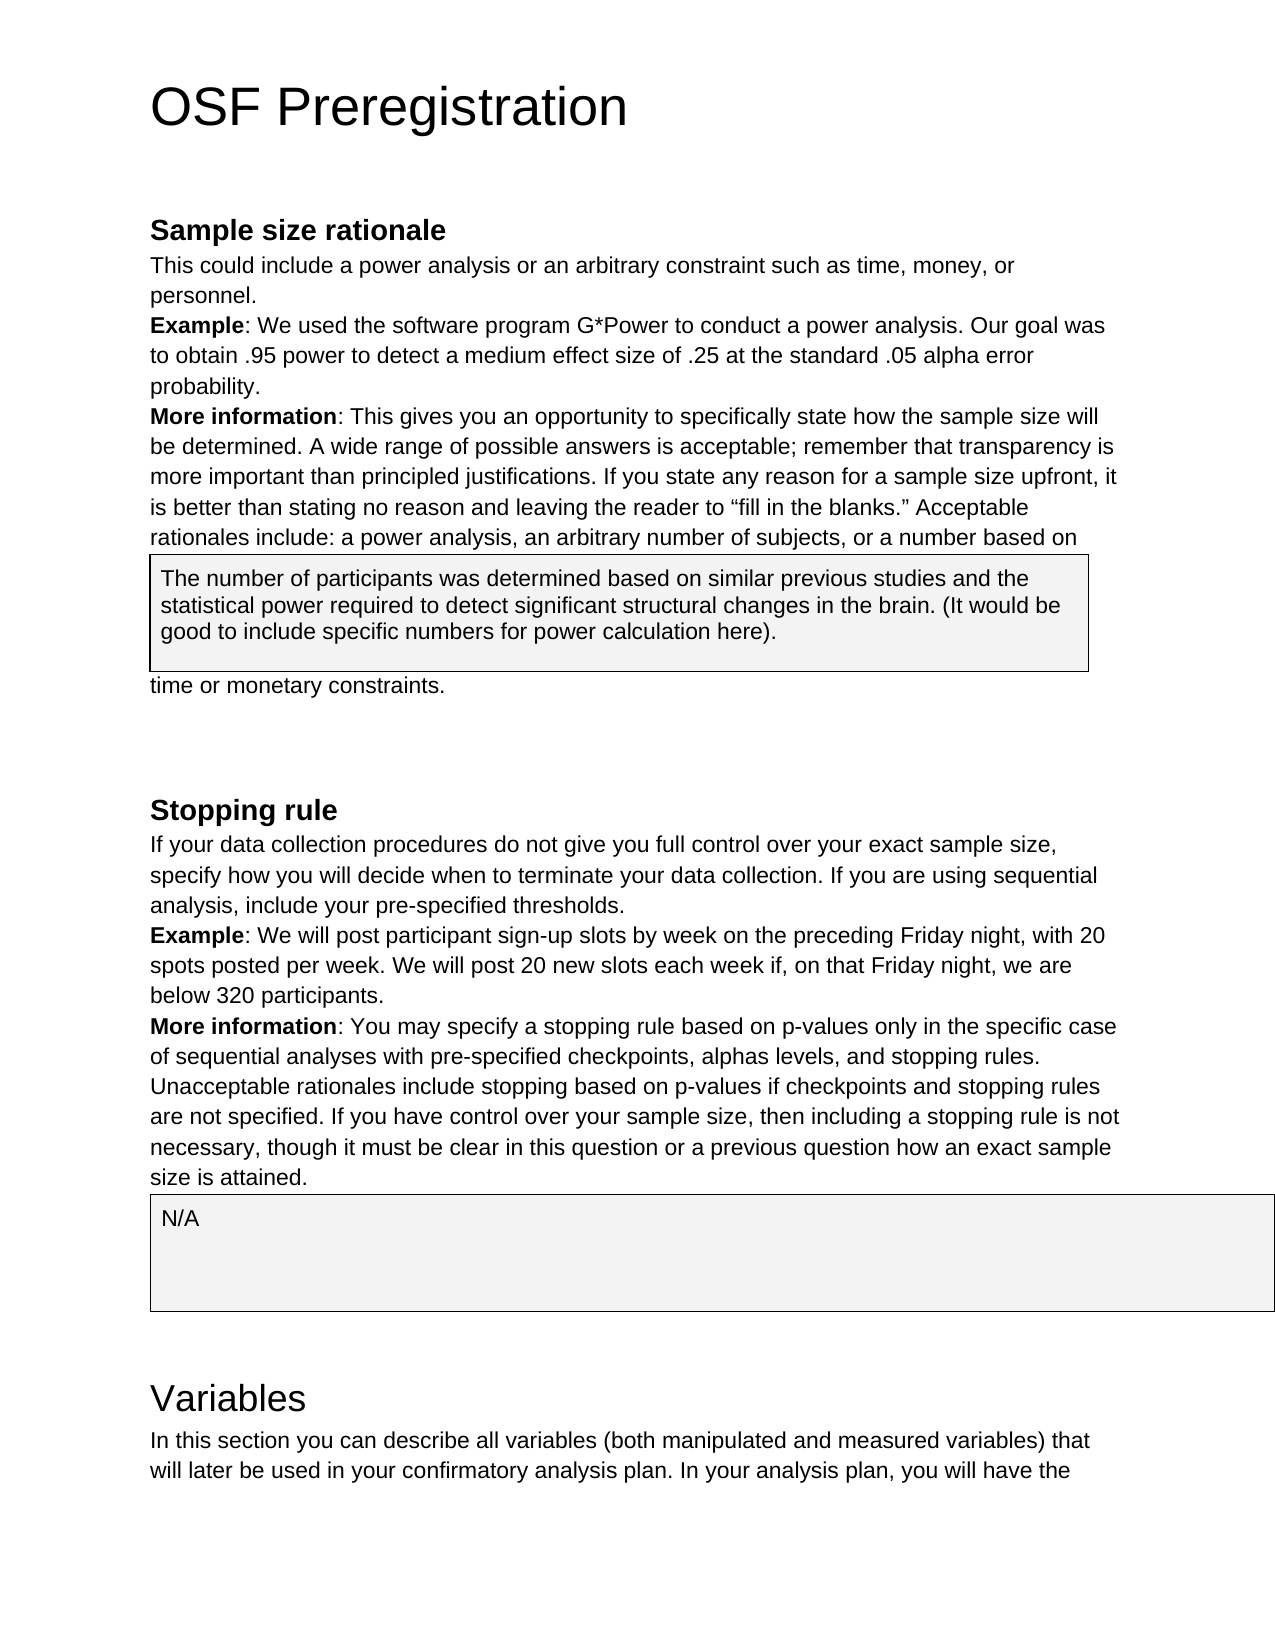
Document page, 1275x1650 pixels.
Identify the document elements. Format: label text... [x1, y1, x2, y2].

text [150, 1427, 1125, 1484]
text If your data collection procedures do not give you full control over your exact sample size, specify how you will decide when to terminate your data collection. If you are using sequential analysis, include your pre-specified thresholds. [150, 831, 1125, 918]
subtitle Stopping rule [150, 793, 1125, 826]
text This could include a power analysis or an arbitrary constraint such as time, money, or personnel. [150, 252, 1125, 308]
table_header The number of participants was determined based on similar previous studies and the statistical power required to detect significant structural changes in the brain. (It would be good to include specific numbers for power calculation here). [151, 555, 1088, 671]
text More information: This gives you an opportunity to specifically state how the sample size will be determined. A wide range of possible answers is acceptable; remember that transparency is more important than principled justifications. If you state any reason for a sample size upfront, it is better than stating no reason and leaving the reader to “fill in the blanks.” Acceptable rationales include: a power analysis, an arbitrary number of subjects, or a number based on [150, 403, 1125, 550]
subtitle Sample size rationale [150, 213, 1125, 247]
table_header N/A [151, 1195, 1274, 1311]
text Example: We will post participant sign-up slots by week on the preceding Friday night, with 20 spots posted per week. We will post 20 new slots each week if, on that Friday night, we are below 320 participants. [150, 922, 1125, 1009]
text Example: We used the software program G*Power to conduct a power analysis. Our goal was to obtain .95 power to detect a medium effect size of .25 at the standard .05 alpha error probability. [150, 312, 1125, 399]
text time or monetary constraints. [150, 672, 1125, 698]
subtitle Variables [150, 1376, 1125, 1419]
text More information: You may specify a stopping rule based on p-values only in the specific case of sequential analyses with pre-specified checkpoints, alphas levels, and stopping rules. Unacceptable rationales include stopping based on p-values if checkpoints and stopping rules are not specified. If you have control over your sample size, then including a stopping rule is not necessary, though it must be clear in this question or a previous question how an exact sample size is attained. [150, 1013, 1125, 1190]
